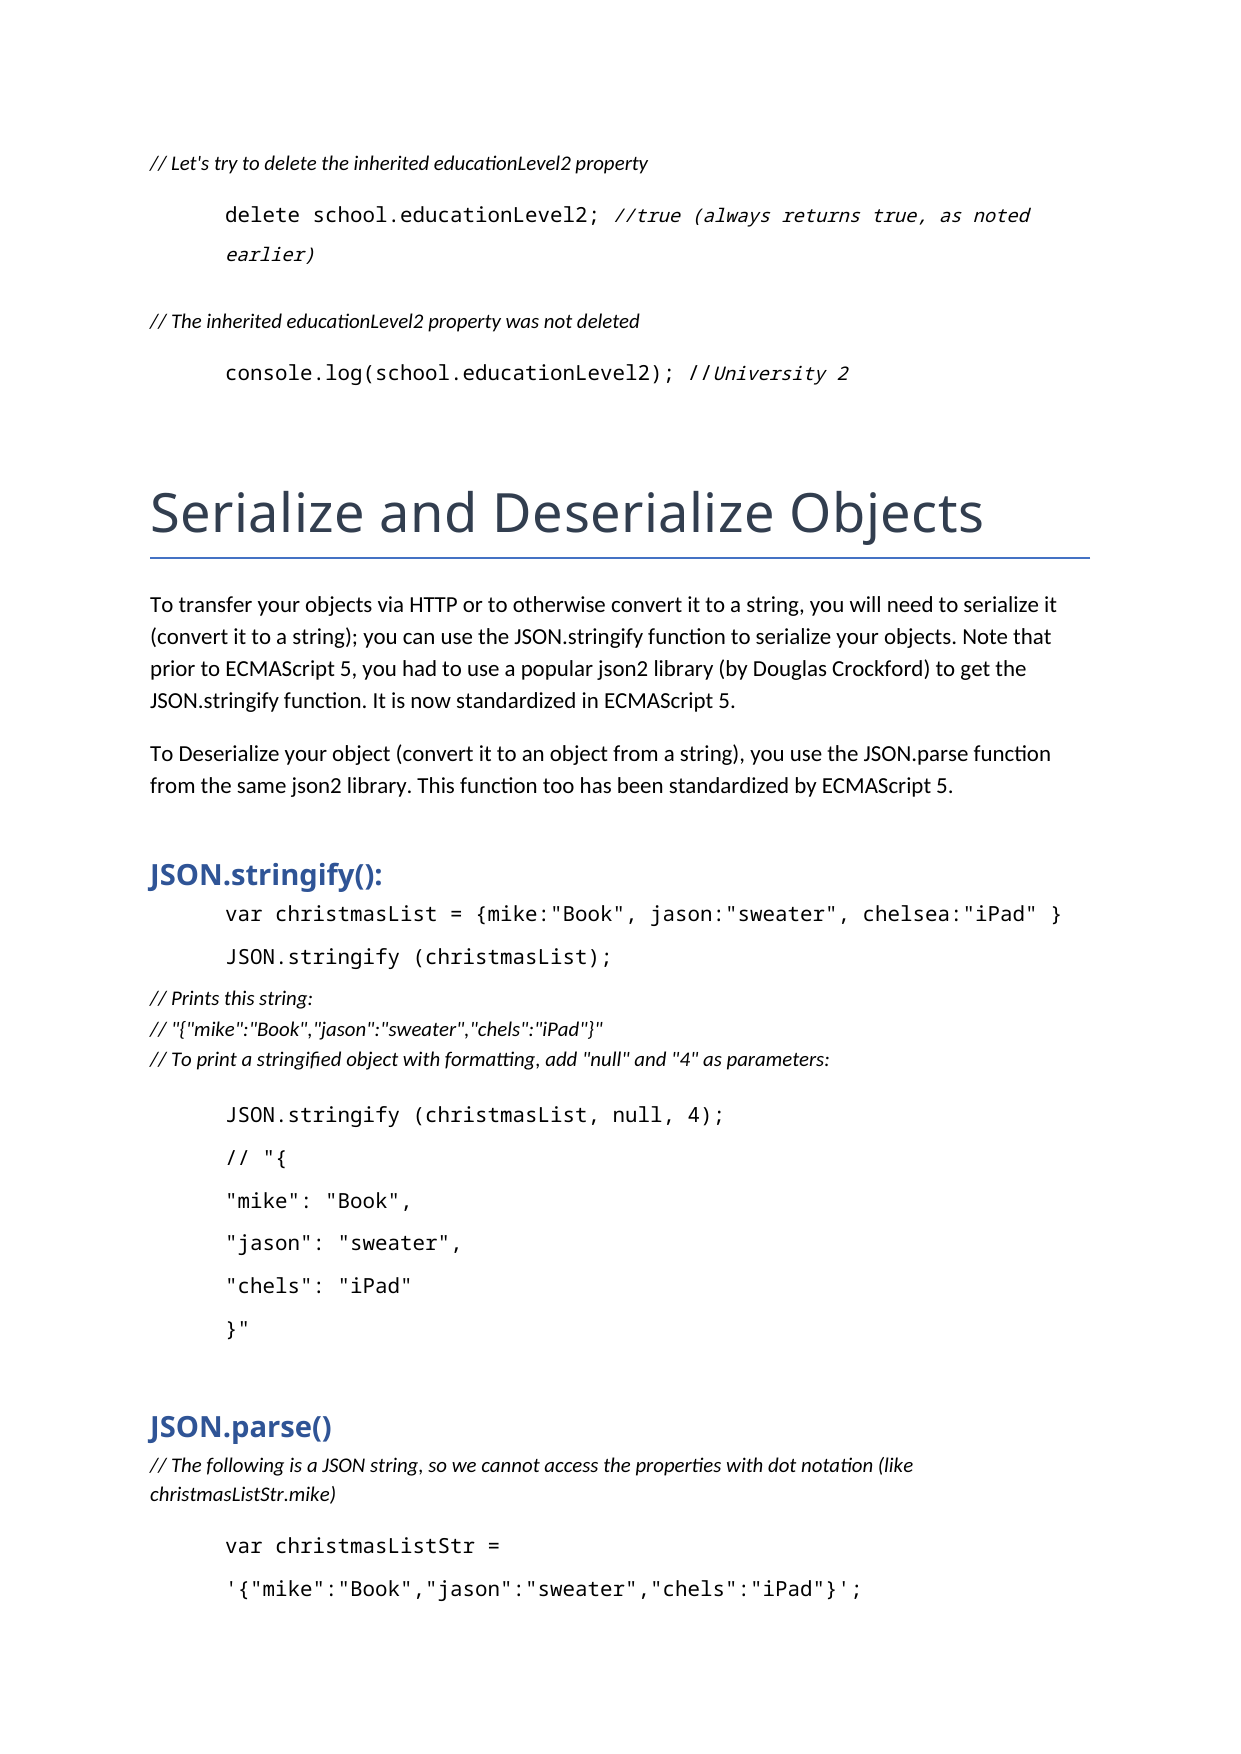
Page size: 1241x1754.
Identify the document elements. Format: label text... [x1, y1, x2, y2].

text // "{ [225, 1143, 1090, 1172]
text // The following is a JSON string, so we cannot access the properties with dot notation (like christmasListStr.mike)​ [150, 1452, 1090, 1506]
text ​// "{"mike":"Book","jason":"sweater","chels":"iPad"}" [150, 1014, 1090, 1042]
text ​// Let's try to delete the inherited educationLevel2 property​ [150, 150, 1090, 175]
text To transfer your objects via HTTP or to otherwise convert it to a string, you will need to serialize it (convert it to a string); you can use the JSON.stringify function to serialize your objects. Note that prior to ECMAScript 5, you had to use a popular json2 library (by Douglas Crockford) to get the JSON.stringify function. It is now standardized in ECMAScript 5. [150, 590, 1090, 714]
text ​// To print a stringified object with formatting, add "null" and "4" as parameters:​ [150, 1046, 1090, 1072]
text To Deserialize your object (convert it to an object from a string), you use the JSON.parse function from the same json2 library. This function too has been standardized by ECMAScript 5. [150, 739, 1090, 800]
text "jason": "sweater", [225, 1228, 1090, 1257]
text ​delete school.educationLevel2; //true (always returns true, as noted earlier) [225, 200, 1090, 267]
subtitle JSON.stringify(): [150, 854, 1090, 893]
text var christmasList = {mike:"Book", jason:"sweater", chelsea:"iPad" } [225, 899, 1090, 928]
text ​// Prints this string:​ [150, 985, 1090, 1010]
text "mike": "Book", [225, 1186, 1090, 1214]
subtitle ​JSON.parse() [150, 1406, 1090, 1446]
text }" [225, 1314, 1090, 1342]
text ​// The inherited educationLevel2 property was not deleted​ [150, 308, 1090, 333]
text JSON.stringify (christmasList); [225, 942, 1090, 971]
text "chels": "iPad"​ [225, 1271, 1090, 1299]
text ​var christmasListStr = '{"mike":"Book","jason":"sweater","chels":"iPad"}'; [225, 1531, 1090, 1602]
text console.log(school.educationLevel2); //University 2​ [225, 358, 1090, 387]
title Serialize and Deserialize Objects [150, 474, 1090, 557]
text JSON.stringify (christmasList, null, 4); [225, 1101, 1090, 1129]
